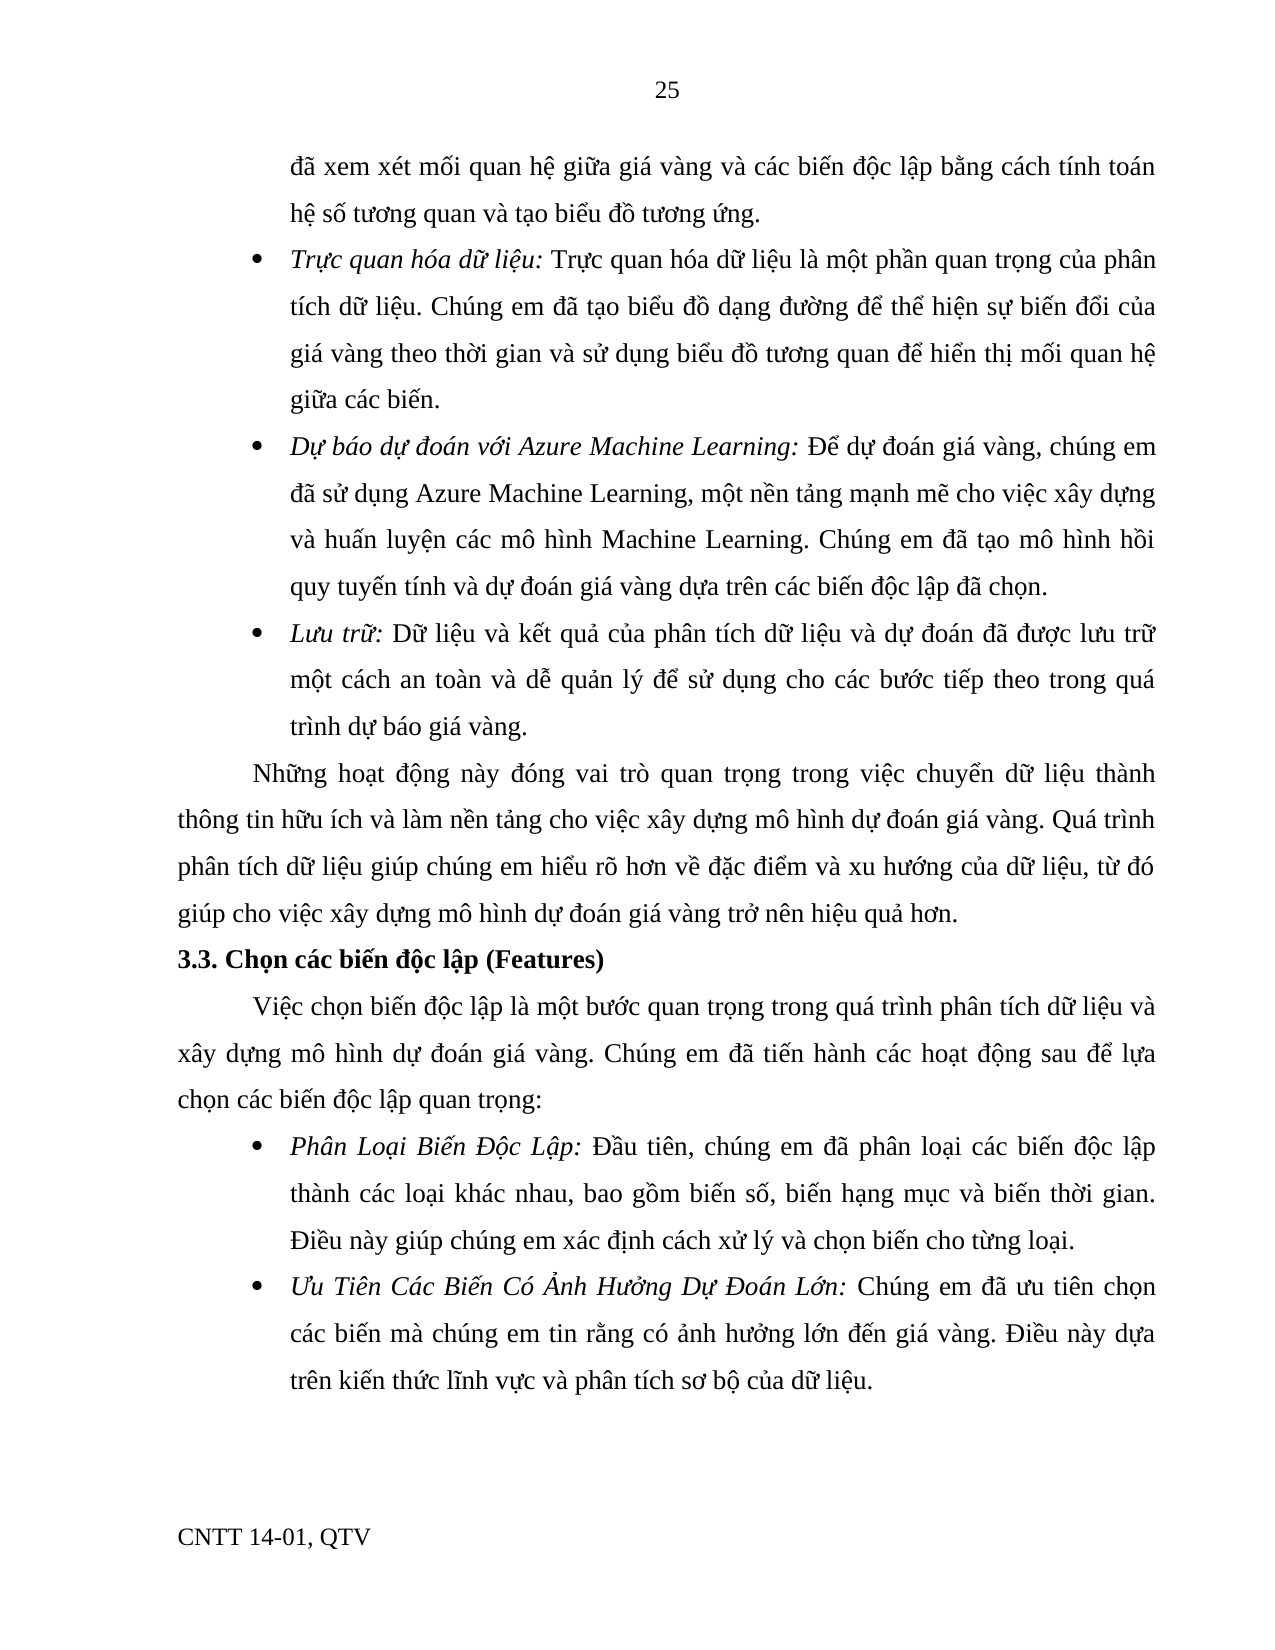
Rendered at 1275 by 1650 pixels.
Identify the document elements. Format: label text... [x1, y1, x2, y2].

list Trực quan hóa dữ liệu: Trực quan hóa dữ liệu là một phần quan trọng của phân tích dữ liệu. Chúng em đã tạo biểu đồ dạng đường để thể hiện sự biến đổi của giá vàng theo thời gian và sử dụng biểu đồ tương quan để hiển thị mối quan hệ giữa các biến. [252, 243, 1157, 414]
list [252, 150, 1157, 228]
list Dự báo dự đoán với Azure Machine Learning: Để dự đoán giá vàng, chúng em đã sử dụng Azure Machine Learning, một nền tảng mạnh mẽ cho việc xây dựng và huấn luyện các mô hình Machine Learning. Chúng em đã tạo mô hình hồi quy tuyến tính và dự đoán giá vàng dựa trên các biến độc lập đã chọn. [252, 430, 1157, 601]
list Phân Loại Biến Độc Lập: Đầu tiên, chúng em đã phân loại các biến độc lập thành các loại khác nhau, bao gồm biến số, biến hạng mục và biến thời gian. Điều này giúp chúng em xác định cách xử lý và chọn biến cho từng loại. [252, 1130, 1157, 1255]
text 3.3. Chọn các biến độc lập (Features) [177, 944, 1157, 975]
list Ưu Tiên Các Biến Có Ảnh Hưởng Dự Đoán Lớn: Chúng em đã ưu tiên chọn các biến mà chúng em tin rằng có ảnh hưởng lớn đến giá vàng. Điều này dựa trên kiến thức lĩnh vực và phân tích sơ bộ của dữ liệu. [252, 1270, 1157, 1395]
text Việc chọn biến độc lập là một bước quan trọng trong quá trình phân tích dữ liệu và xây dựng mô hình dự đoán giá vàng. Chúng em đã tiến hành các hoạt động sau để lựa chọn các biến độc lập quan trọng: [177, 990, 1157, 1115]
text Những hoạt động này đóng vai trò quan trọng trong việc chuyển dữ liệu thành thông tin hữu ích và làm nền tảng cho việc xây dựng mô hình dự đoán giá vàng. Quá trình phân tích dữ liệu giúp chúng em hiểu rõ hơn về đặc điểm và xu hướng của dữ liệu, từ đó giúp cho việc xây dựng mô hình dự đoán giá vàng trở nên hiệu quả hơn. [177, 757, 1157, 928]
list Lưu trữ: Dữ liệu và kết quả của phân tích dữ liệu và dự đoán đã được lưu trữ một cách an toàn và dễ quản lý để sử dụng cho các bước tiếp theo trong quá trình dự báo giá vàng. [252, 617, 1157, 741]
